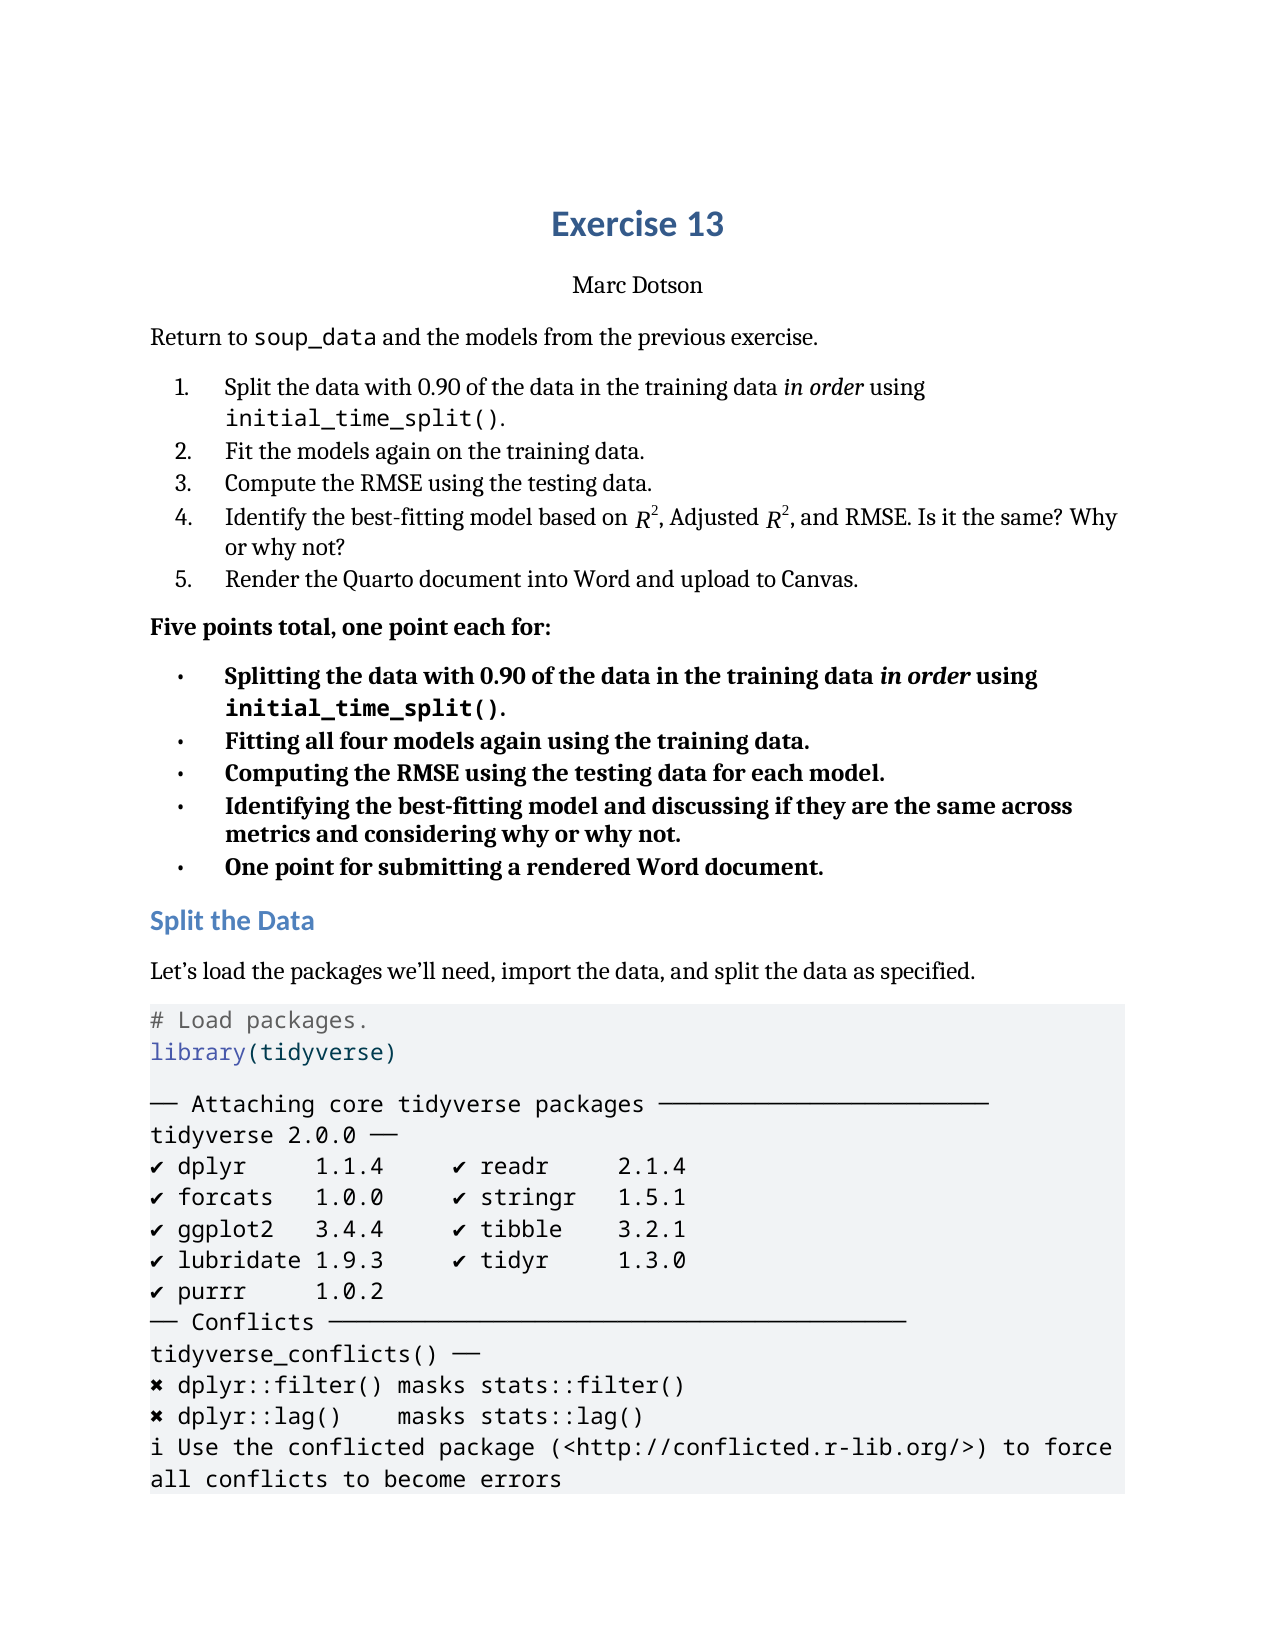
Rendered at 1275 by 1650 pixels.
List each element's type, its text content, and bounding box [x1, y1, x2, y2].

list Identifying the best-fitting model and discussing if they are the same across metrics and considering why or why not. [175, 792, 1125, 849]
list Compute the RMSE using the testing data. [175, 469, 1125, 498]
text # Load packages. library(tidyverse) [370, 1004, 1125, 1067]
subtitle Split the Data [150, 902, 1125, 938]
list Fit the models again on the training data. [175, 437, 1125, 465]
text ── Attaching core tidyverse packages ──────────────────────── tidyverse 2.0.0 ── ✔ dplyr 1.1.4 ✔ readr 2.1.4 ✔ forcats 1.0.0 ✔ stringr 1.5.1 ✔ ggplot2 3.4.4 ✔ tibble 3.2.1 ✔ lubridate 1.9.3 ✔ tidyr 1.3.0 ✔ purrr 1.0.2 ── Conflicts ────────────────────────────────────────── tidyverse_conflicts() ── ✖ dplyr::filter() masks stats::filter() ✖ dplyr::lag() masks stats::lag() ℹ Use the conflicted package (<http://conflicted.r-lib.org/>) to force all conflicts to become errors [150, 1088, 1125, 1494]
list Fitting all four models again using the training data. [175, 727, 1125, 755]
list Split the data with 0.90 of the data in the training data in order using initial_time_split(). [175, 370, 1125, 433]
text Five points total, one point each for: [150, 613, 1125, 642]
text Return to soup_data and the models from the previous exercise. [150, 320, 1125, 352]
text Marc Dotson [150, 271, 1125, 299]
text Let’s load the packages we’ll need, import the data, and split the data as specified. [150, 957, 1125, 986]
list Render the Quarto document into Word and upload to Canvas. [175, 565, 1125, 594]
list One point for submitting a rendered Word document. [175, 853, 1125, 882]
list Identify the best-fitting model based on , Adjusted , and RMSE. Is it the same? Why or why not? [175, 502, 1125, 562]
list Splitting the data with 0.90 of the data in the training data in order using initial_time_split(). [175, 660, 1125, 723]
list Computing the RMSE using the testing data for each model. [175, 759, 1125, 788]
title Exercise 13 [150, 200, 1125, 246]
